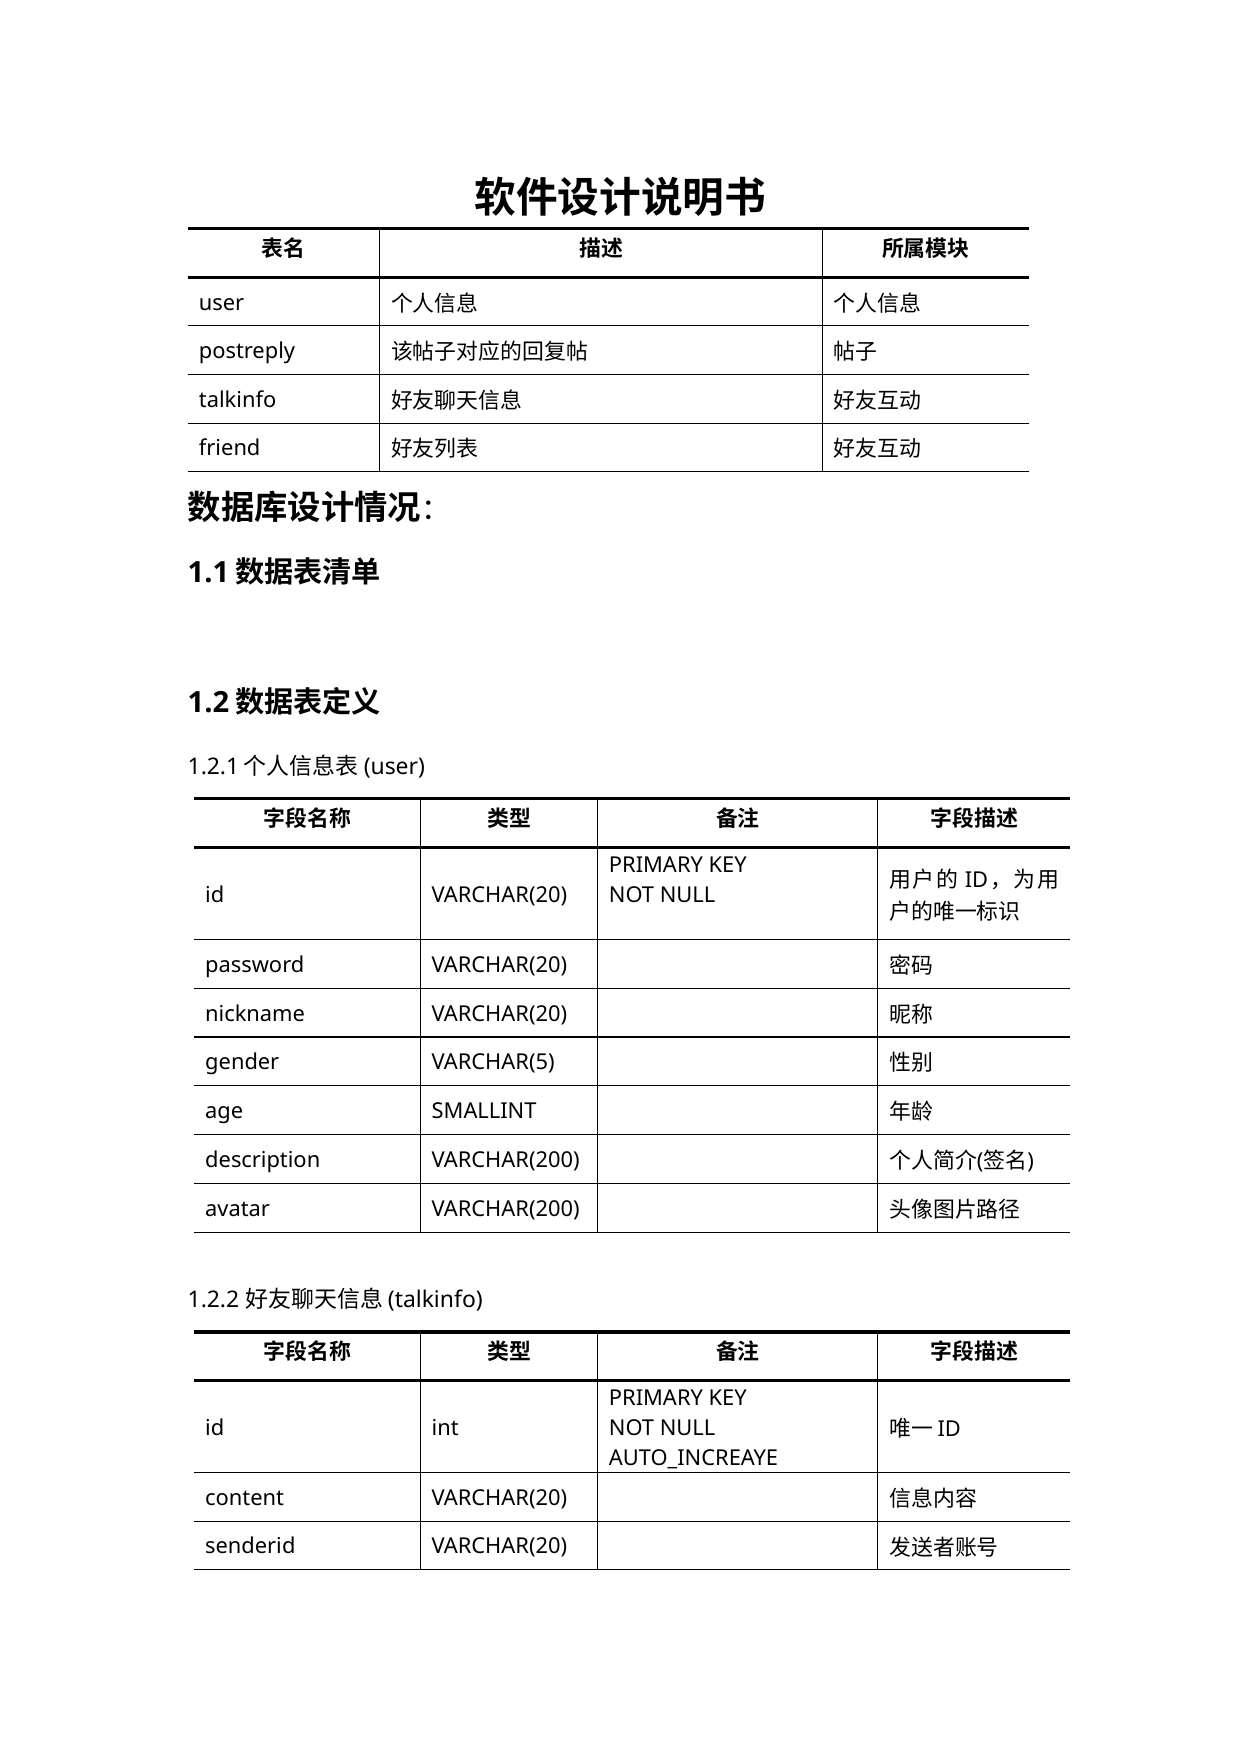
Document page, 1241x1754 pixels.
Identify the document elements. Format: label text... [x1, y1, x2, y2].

table_cell [598, 1184, 877, 1232]
table_cell 头像图片路径 [878, 1184, 1070, 1232]
text 1.2.1个人信息表 (user) [187, 732, 1053, 797]
table_cell [598, 1038, 877, 1085]
table_cell PRIMARY KEY NOT NULL AUTO_INCREAYE [598, 1382, 877, 1472]
table_cell 好友互动 [823, 375, 1029, 422]
table_cell age [194, 1086, 420, 1134]
table_cell 该帖子对应的回复帖 [380, 326, 822, 373]
table_cell 个人简介(签名) [878, 1135, 1070, 1183]
table_cell [598, 1522, 877, 1569]
table_header 所属模块 [823, 230, 1029, 276]
table_cell VARCHAR(20) [421, 849, 597, 939]
table_cell 昵称 [878, 989, 1070, 1036]
table_cell 信息内容 [878, 1473, 1070, 1521]
table_cell user [188, 279, 379, 325]
table_cell [598, 1135, 877, 1183]
table_cell senderid [194, 1522, 420, 1569]
table_cell VARCHAR(20) [421, 989, 597, 1036]
table_cell VARCHAR(20) [421, 1473, 597, 1521]
table_header 字段描述 [878, 1334, 1070, 1379]
table_cell password [194, 940, 420, 987]
table_cell 发送者账号 [878, 1522, 1070, 1569]
text 数据库设计情况： [187, 472, 1053, 537]
table_header 字段描述 [878, 800, 1070, 846]
table_cell 密码 [878, 940, 1070, 987]
table_cell [598, 1086, 877, 1134]
table_cell [598, 989, 877, 1036]
table_cell nickname [194, 989, 420, 1036]
table_header 类型 [421, 1334, 597, 1379]
table_cell 好友聊天信息 [380, 375, 822, 422]
table_cell 用户的ID，为用户的唯一标识 [878, 849, 1070, 939]
table_cell 个人信息 [823, 279, 1029, 325]
table_cell avatar [194, 1184, 420, 1232]
table_cell 好友互动 [823, 424, 1029, 471]
table_cell PRIMARY KEY NOT NULL [598, 849, 877, 939]
table_cell 性别 [878, 1038, 1070, 1085]
table_cell VARCHAR(20) [421, 1522, 597, 1569]
table_header 类型 [421, 800, 597, 846]
table_cell description [194, 1135, 420, 1183]
table_header 表名 [188, 230, 379, 276]
text 1.2.2 好友聊天信息 (talkinfo) [187, 1265, 1053, 1330]
table_cell 唯一ID [878, 1382, 1070, 1472]
table_cell 好友列表 [380, 424, 822, 471]
text 1.2数据表定义 [187, 667, 1053, 732]
table_cell VARCHAR(20) [421, 940, 597, 987]
table_cell friend [188, 424, 379, 471]
text 软件设计说明书 [187, 162, 1053, 227]
table_cell 年龄 [878, 1086, 1070, 1134]
text 1.1数据表清单 [187, 537, 1053, 602]
table_header 备注 [598, 800, 877, 846]
table_cell id [194, 1382, 420, 1472]
table_cell VARCHAR(200) [421, 1184, 597, 1232]
table_cell postreply [188, 326, 379, 373]
table_cell 帖子 [823, 326, 1029, 373]
table_cell talkinfo [188, 375, 379, 422]
table_header 字段名称 [194, 1334, 420, 1379]
table_cell 个人信息 [380, 279, 822, 325]
table_cell VARCHAR(5) [421, 1038, 597, 1085]
table_header 备注 [598, 1334, 877, 1379]
table_cell VARCHAR(200) [421, 1135, 597, 1183]
table_header 字段名称 [194, 800, 420, 846]
table_cell SMALLINT [421, 1086, 597, 1134]
table_cell id [194, 849, 420, 939]
table_cell [598, 1473, 877, 1521]
table_cell [598, 940, 877, 987]
table_cell gender [194, 1038, 420, 1085]
table_cell content [194, 1473, 420, 1521]
table_header 描述 [380, 230, 822, 276]
table_cell int [421, 1382, 597, 1472]
